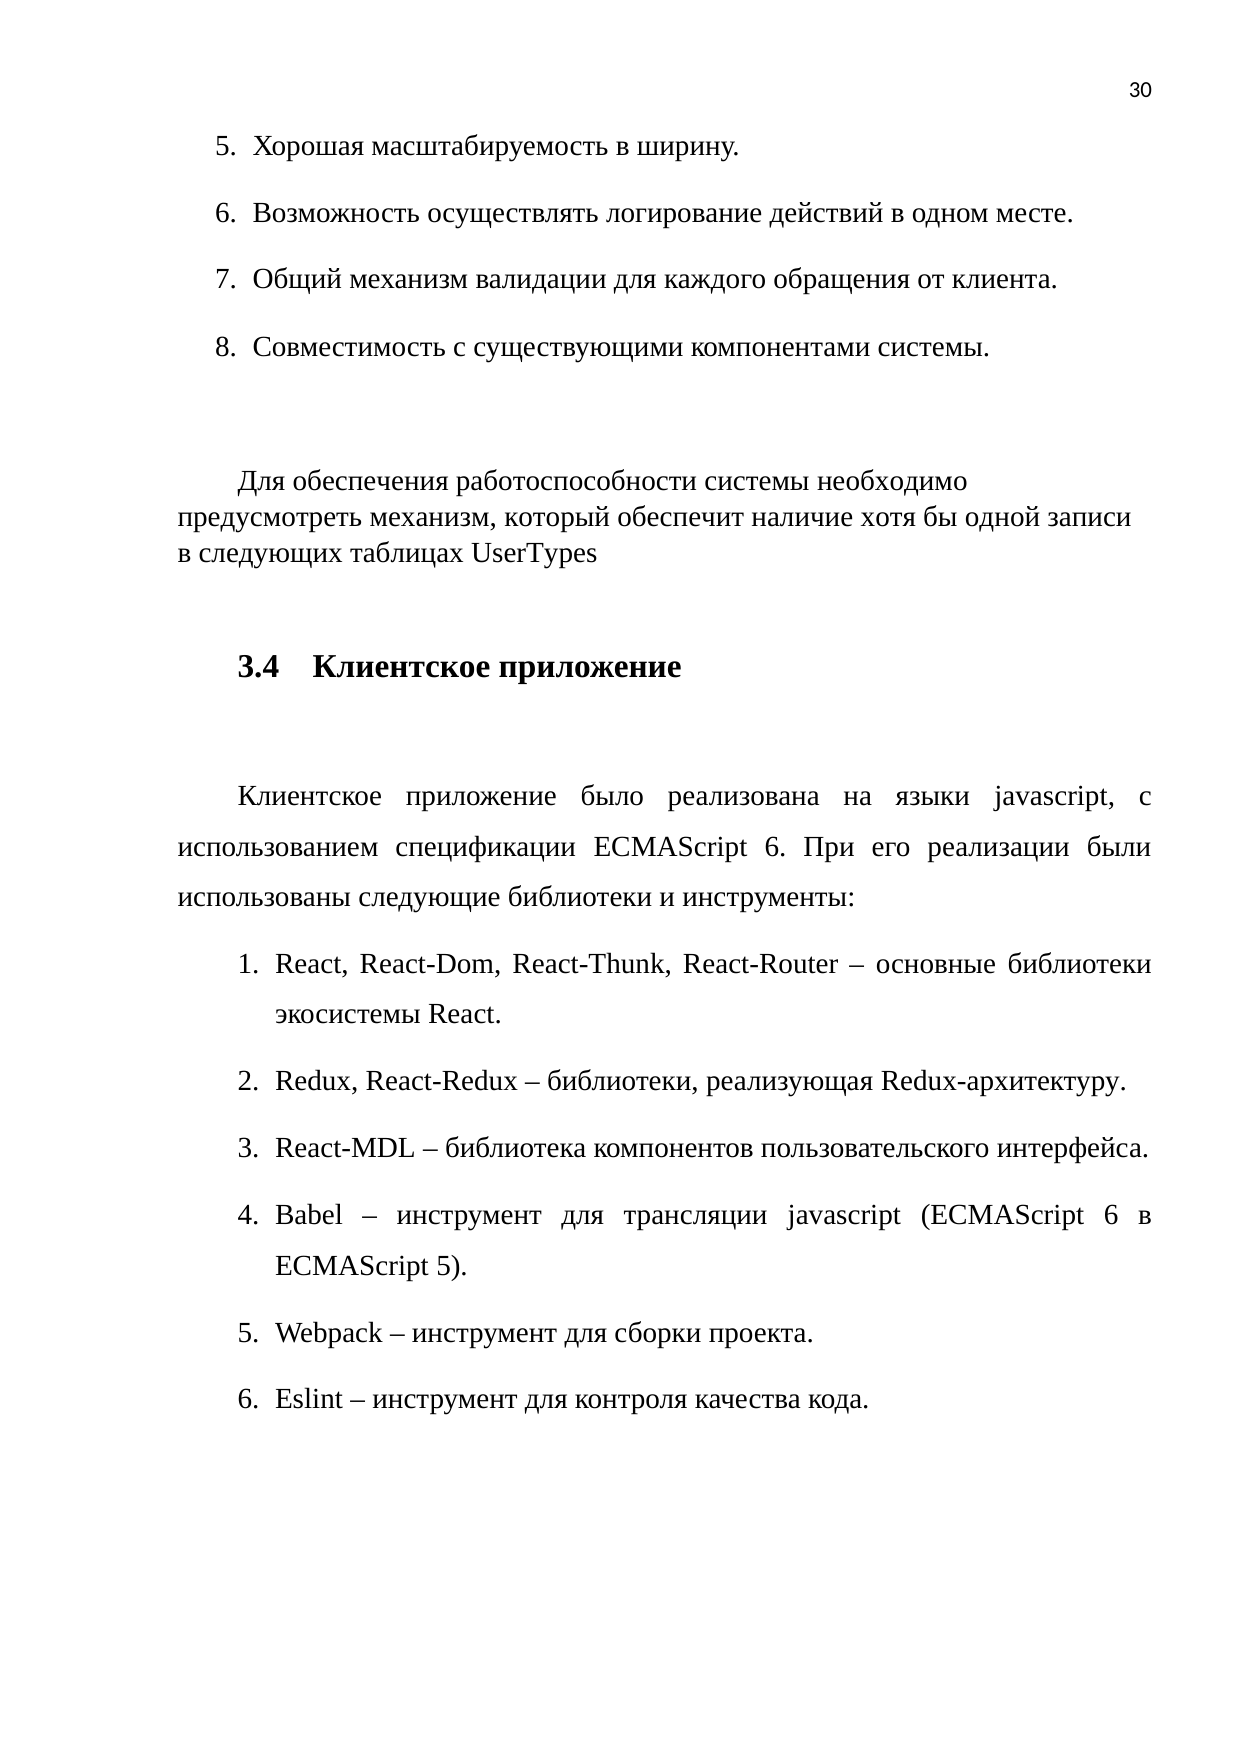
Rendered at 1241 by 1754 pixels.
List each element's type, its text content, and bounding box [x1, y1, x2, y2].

list Хорошая масштабируемость в ширину. [215, 128, 1152, 161]
list Eslint – инструмент для контроля качества кода. [237, 1382, 1152, 1415]
list Клиентское приложение [237, 646, 1152, 684]
text Клиентское приложение было реализована на языки javascript, c использованием спецификации ECMAScript 6. При его реализации были использованы следующие библиотеки и инструменты: [177, 778, 1152, 913]
list Общий механизм валидации для каждого обращения от клиента. [215, 262, 1152, 295]
list Webpack – инструмент для сборки проекта. [237, 1315, 1152, 1348]
list Возможность осуществлять логирование действий в одном месте. [215, 195, 1152, 228]
list Совместимость с существующими компонентами системы. [215, 329, 1152, 362]
list Babel – инструмент для трансляции javascript (ECMAScript 6 в ECMAScript 5). [237, 1197, 1152, 1281]
list React, React-Dom, React-Thunk, React-Router – основные библиотеки экосистемы React. [237, 946, 1152, 1030]
list React-MDL – библиотека компонентов пользовательского интерфейса. [237, 1130, 1152, 1164]
list Redux, React-Redux – библиотеки, реализующая Redux-архитектуру. [237, 1063, 1152, 1097]
